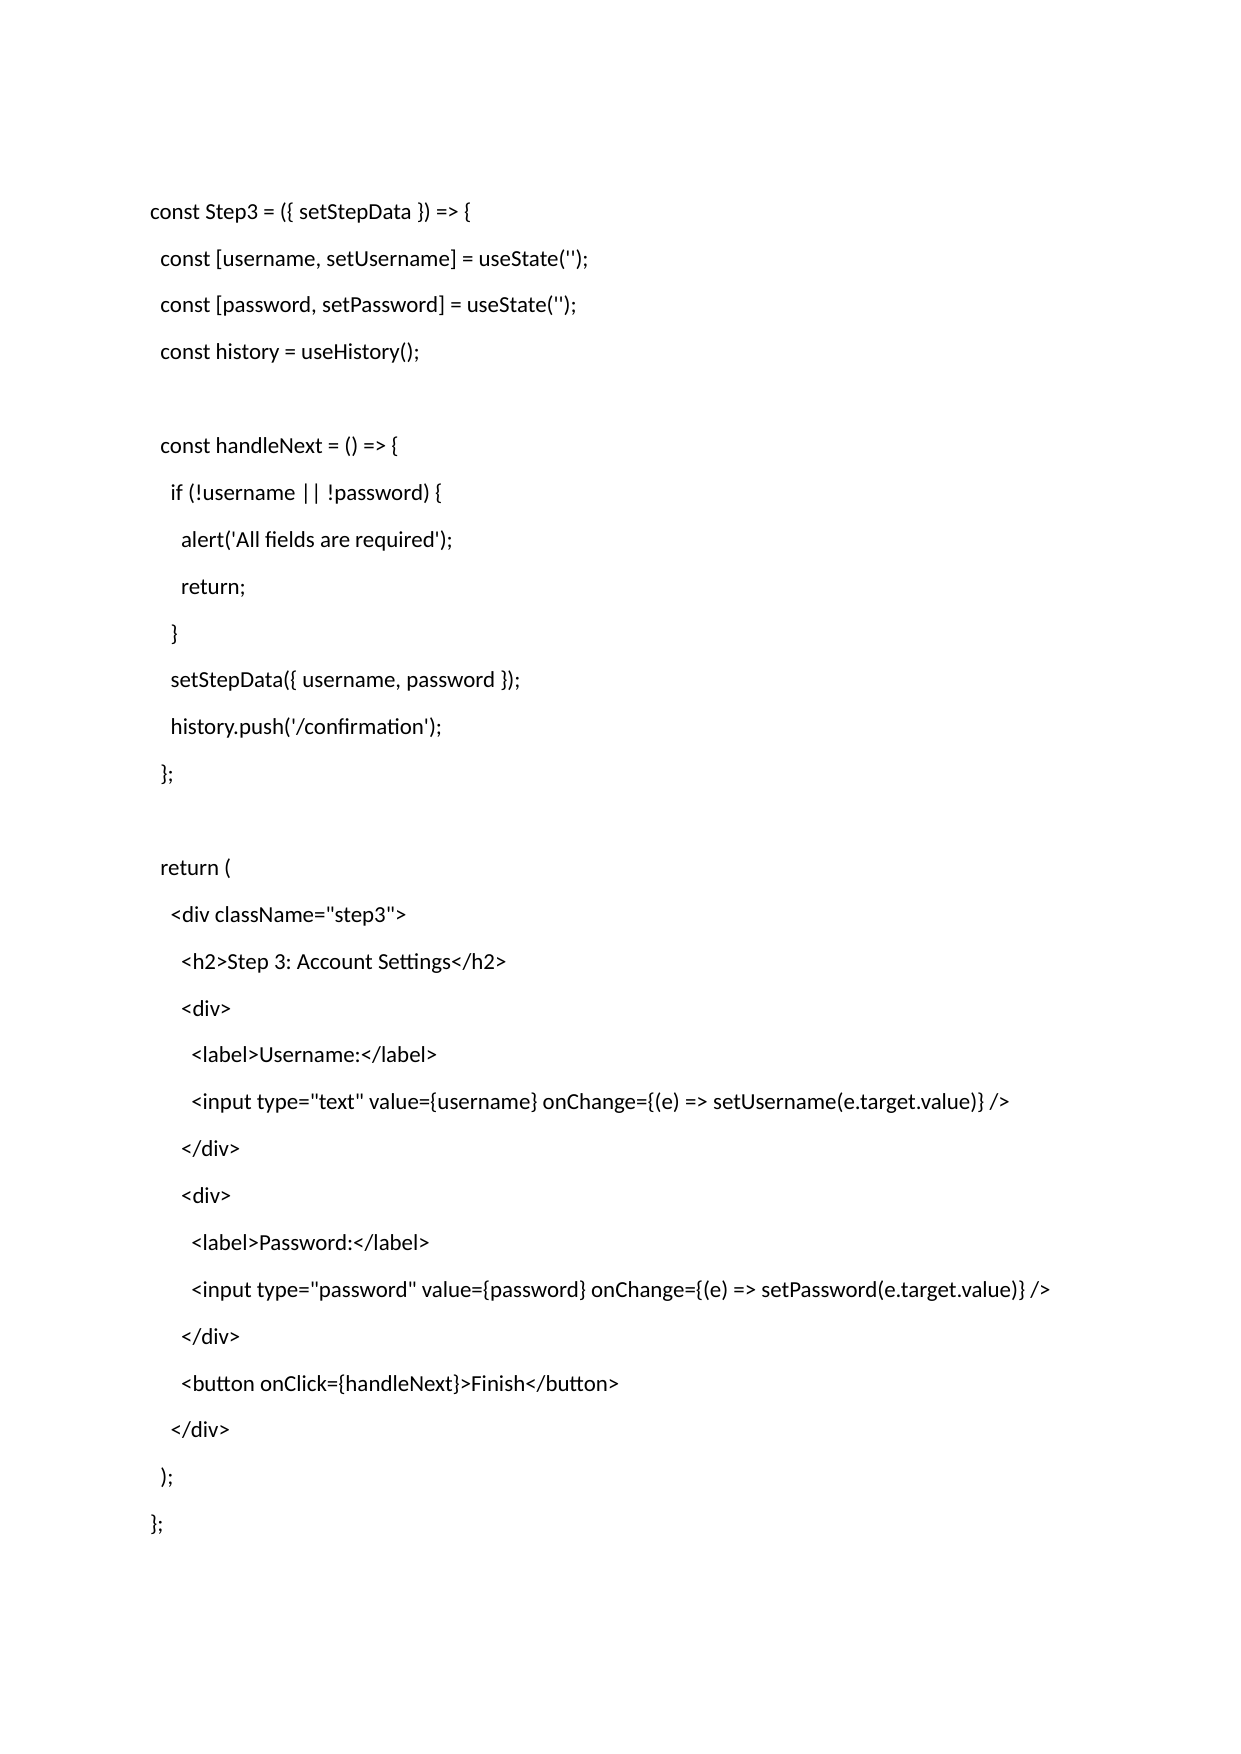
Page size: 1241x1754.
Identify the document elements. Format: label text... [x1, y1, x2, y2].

text <button onClick={handleNext}>Finish</button> [150, 1369, 1090, 1397]
text <div className="step3"> [150, 900, 1090, 928]
text <div> [150, 994, 1090, 1022]
text alert('All fields are required'); [150, 525, 1090, 553]
text <div> [150, 1181, 1090, 1209]
text <input type="text" value={username} onChange={(e) => setUsername(e.target.value)} /> [150, 1087, 1090, 1116]
text <label>Username:</label> [150, 1041, 1090, 1069]
text }; [150, 759, 1090, 787]
text return; [150, 572, 1090, 600]
text <input type="password" value={password} onChange={(e) => setPassword(e.target.value)} /> [150, 1275, 1090, 1303]
text </div> [150, 1134, 1090, 1162]
text return ( [150, 853, 1090, 881]
text const [password, setPassword] = useState(''); [150, 291, 1090, 319]
text setStepData({ username, password }); [150, 666, 1090, 694]
text } [150, 619, 1090, 647]
text const handleNext = () => { [150, 431, 1090, 459]
text const Step3 = ({ setStepData }) => { [150, 197, 1090, 225]
text ); [150, 1462, 1090, 1491]
text const [username, setUsername] = useState(''); [150, 244, 1090, 272]
text if (!username || !password) { [150, 478, 1090, 506]
text <label>Password:</label> [150, 1228, 1090, 1256]
text <h2>Step 3: Account Settings</h2> [150, 947, 1090, 975]
text }; [150, 1509, 1090, 1537]
text const history = useHistory(); [150, 337, 1090, 366]
text history.push('/confirmation'); [150, 712, 1090, 741]
text </div> [150, 1416, 1090, 1444]
text </div> [150, 1322, 1090, 1350]
